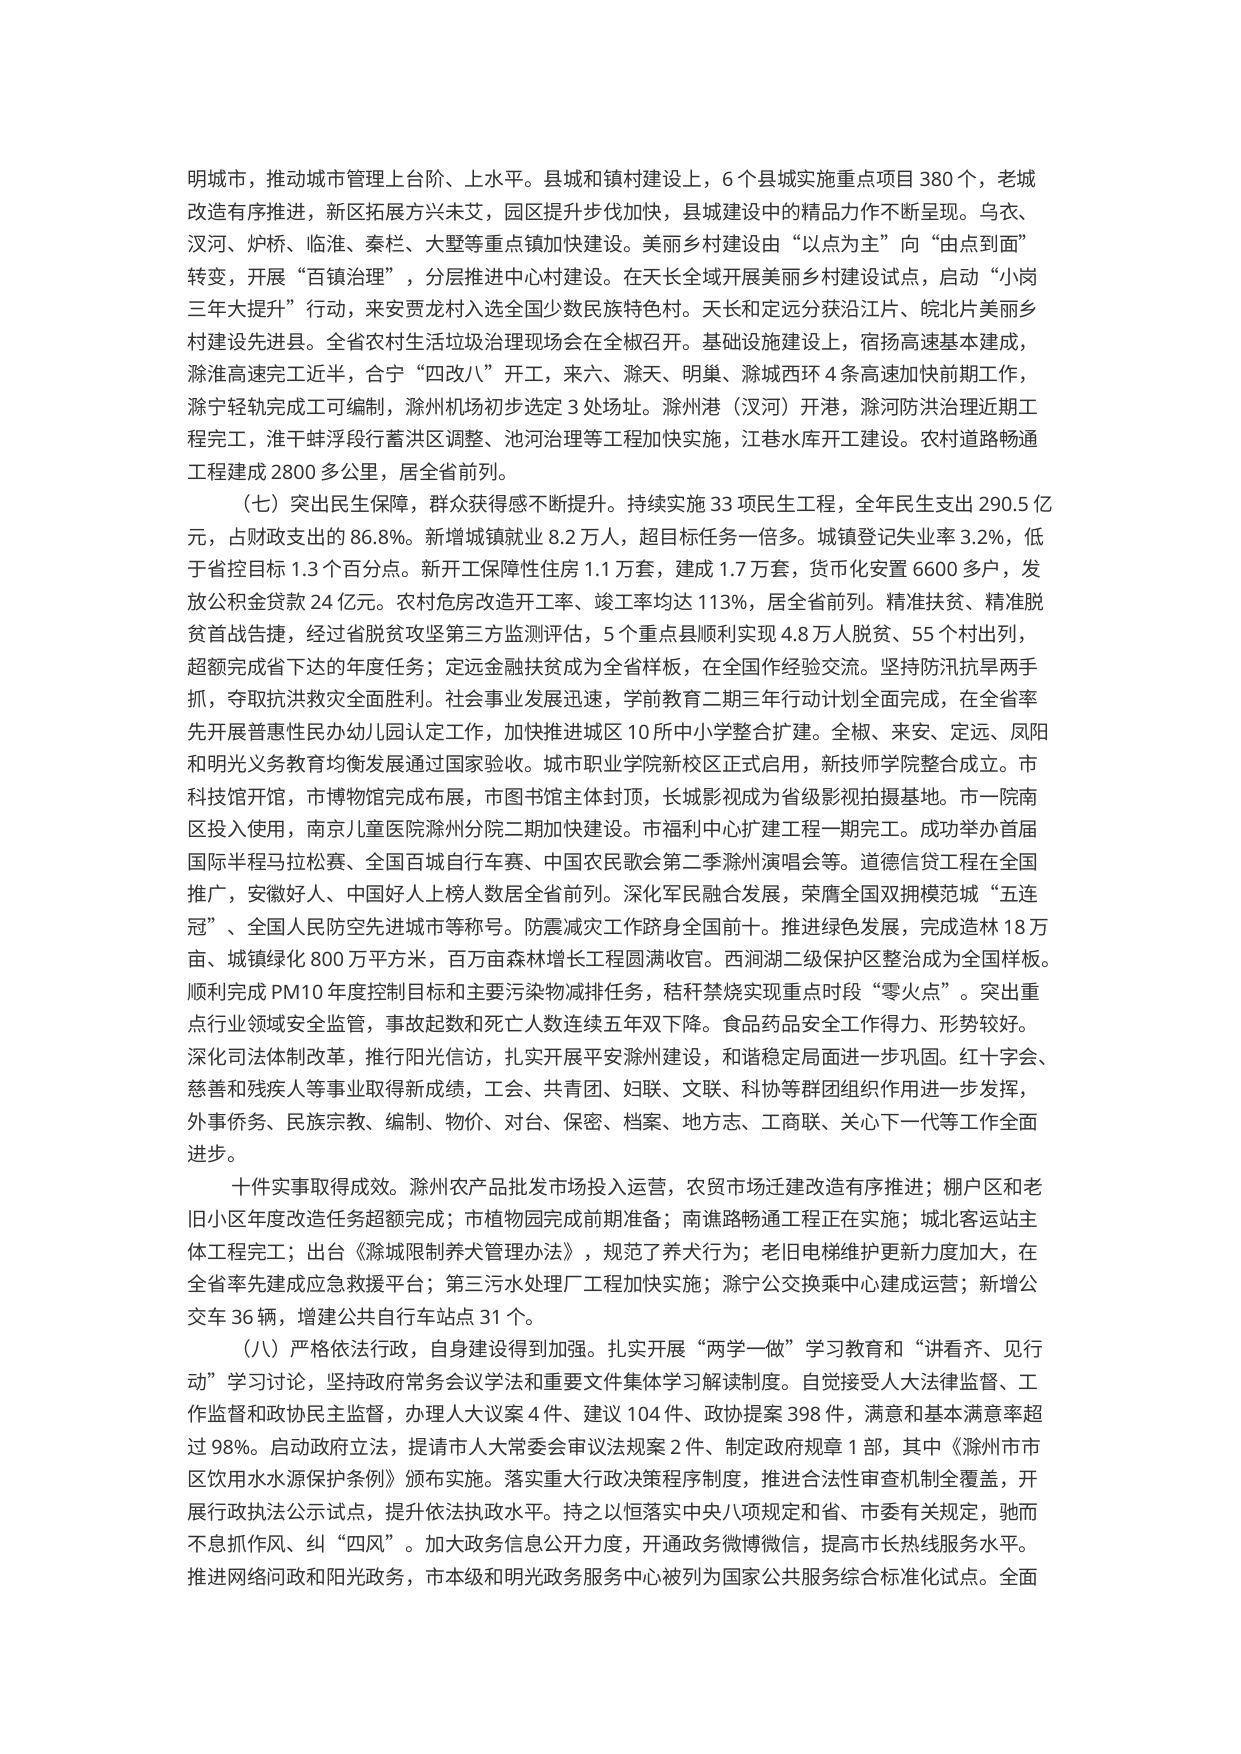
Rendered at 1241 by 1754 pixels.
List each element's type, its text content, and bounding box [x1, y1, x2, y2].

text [187, 162, 1053, 487]
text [187, 1332, 1053, 1592]
text 十件实事取得成效。滁州农产品批发市场投入运营，农贸市场迁建改造有序推进；棚户区和老旧小区年度改造任务超额完成；市植物园完成前期准备；南谯路畅通工程正在实施；城北客运站主体工程完工；出台《滁城限制养犬管理办法》，规范了养犬行为；老旧电梯维护更新力度加大，在全省率先建成应急救援平台；第三污水处理厂工程加快实施；滁宁公交换乘中心建成运营；新增公交车36辆，增建公共自行车站点31个。 [187, 1169, 1053, 1332]
text （七）突出民生保障，群众获得感不断提升。持续实施33项民生工程，全年民生支出290.5亿元，占财政支出的86.8%。新增城镇就业8.2万人，超目标任务一倍多。城镇登记失业率3.2%，低于省控目标1.3个百分点。新开工保障性住房1.1万套，建成1.7万套，货币化安置6600多户，发放公积金贷款24亿元。农村危房改造开工率、竣工率均达113%，居全省前列。精准扶贫、精准脱贫首战告捷，经过省脱贫攻坚第三方监测评估，5个重点县顺利实现4.8万人脱贫、55个村出列，超额完成省下达的年度任务；定远金融扶贫成为全省样板，在全国作经验交流。坚持防汛抗旱两手抓，夺取抗洪救灾全面胜利。社会事业发展迅速，学前教育二期三年行动计划全面完成，在全省率先开展普惠性民办幼儿园认定工作，加快推进城区10所中小学整合扩建。全椒、来安、定远、凤阳和明光义务教育均衡发展通过国家验收。城市职业学院新校区正式启用，新技师学院整合成立。市科技馆开馆，市博物馆完成布展，市图书馆主体封顶，长城影视成为省级影视拍摄基地。市一院南区投入使用，南京儿童医院滁州分院二期加快建设。市福利中心扩建工程一期完工。成功举办首届国际半程马拉松赛、全国百城自行车赛、中国农民歌会第二季滁州演唱会等。道德信贷工程在全国推广，安徽好人、中国好人上榜人数居全省前列。深化军民融合发展，荣膺全国双拥模范城“五连冠”、全国人民防空先进城市等称号。防震减灾工作跻身全国前十。推进绿色发展，完成造林18万亩、城镇绿化800万平方米，百万亩森林增长工程圆满收官。西涧湖二级保护区整治成为全国样板。顺利完成PM10年度控制目标和主要污染物减排任务，秸秆禁烧实现重点时段“零火点”。突出重点行业领域安全监管，事故起数和死亡人数连续五年双下降。食品药品安全工作得力、形势较好。深化司法体制改革，推行阳光信访，扎实开展平安滁州建设，和谐稳定局面进一步巩固。红十字会、慈善和残疾人等事业取得新成绩，工会、共青团、妇联、文联、科协等群团组织作用进一步发挥，外事侨务、民族宗教、编制、物价、对台、保密、档案、地方志、工商联、关心下一代等工作全面进步。 [187, 487, 1053, 1169]
